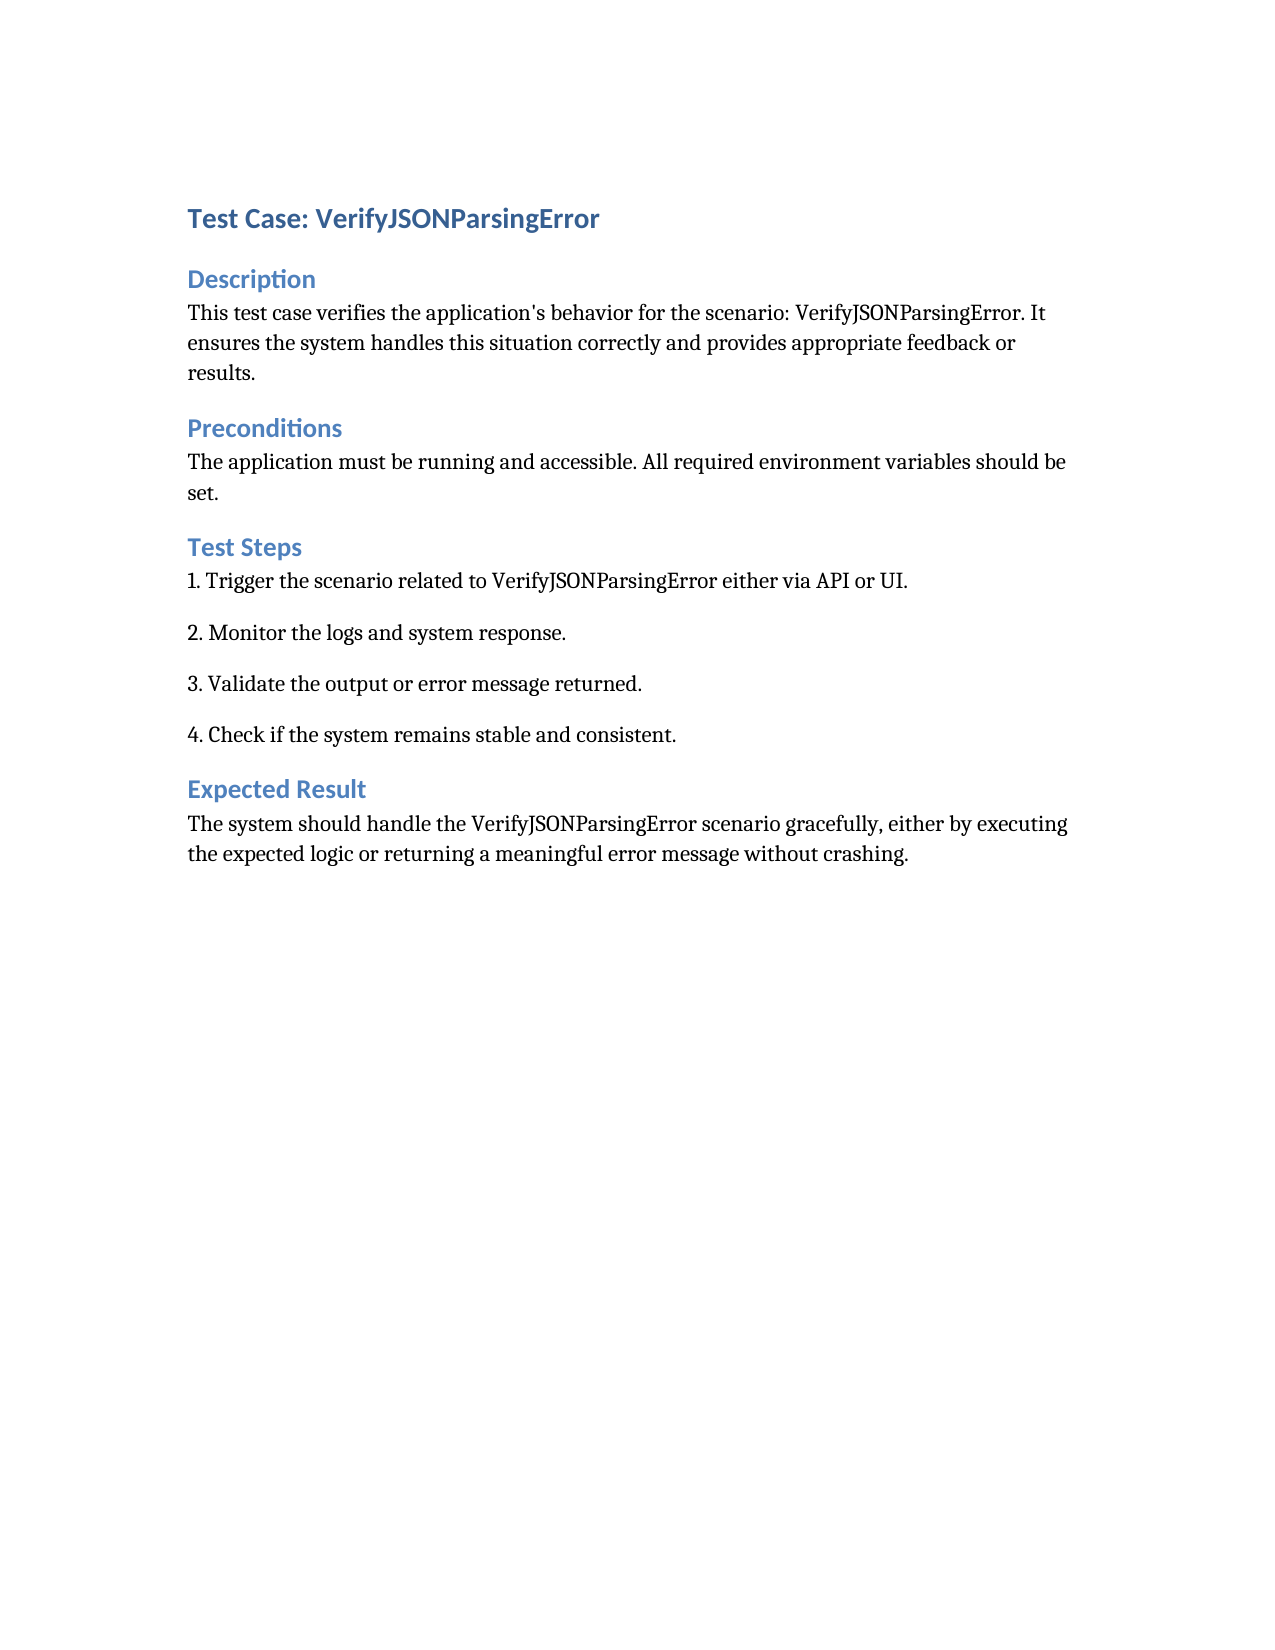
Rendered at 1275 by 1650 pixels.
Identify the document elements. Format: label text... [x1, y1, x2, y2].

text This test case verifies the application's behavior for the scenario: VerifyJSONParsingError. It ensures the system handles this situation correctly and provides appropriate feedback or results. [187, 300, 1087, 386]
subtitle Expected Result [187, 772, 1087, 805]
text The application must be running and accessible. All required environment variables should be set. [187, 449, 1087, 506]
text 2. Monitor the logs and system response. [187, 619, 1087, 646]
text 4. Check if the system remains stable and consistent. [187, 721, 1087, 748]
text 3. Validate the output or error message returned. [187, 670, 1087, 697]
subtitle Description [187, 262, 1087, 295]
text 1. Trigger the scenario related to VerifyJSONParsingError either via API or UI. [187, 568, 1087, 594]
subtitle Test Steps [187, 530, 1087, 563]
subtitle Test Case: VerifyJSONParsingError [187, 200, 1087, 236]
subtitle Preconditions [187, 411, 1087, 444]
text The system should handle the VerifyJSONParsingError scenario gracefully, either by executing the expected logic or returning a meaningful error message without crashing. [187, 810, 1087, 867]
